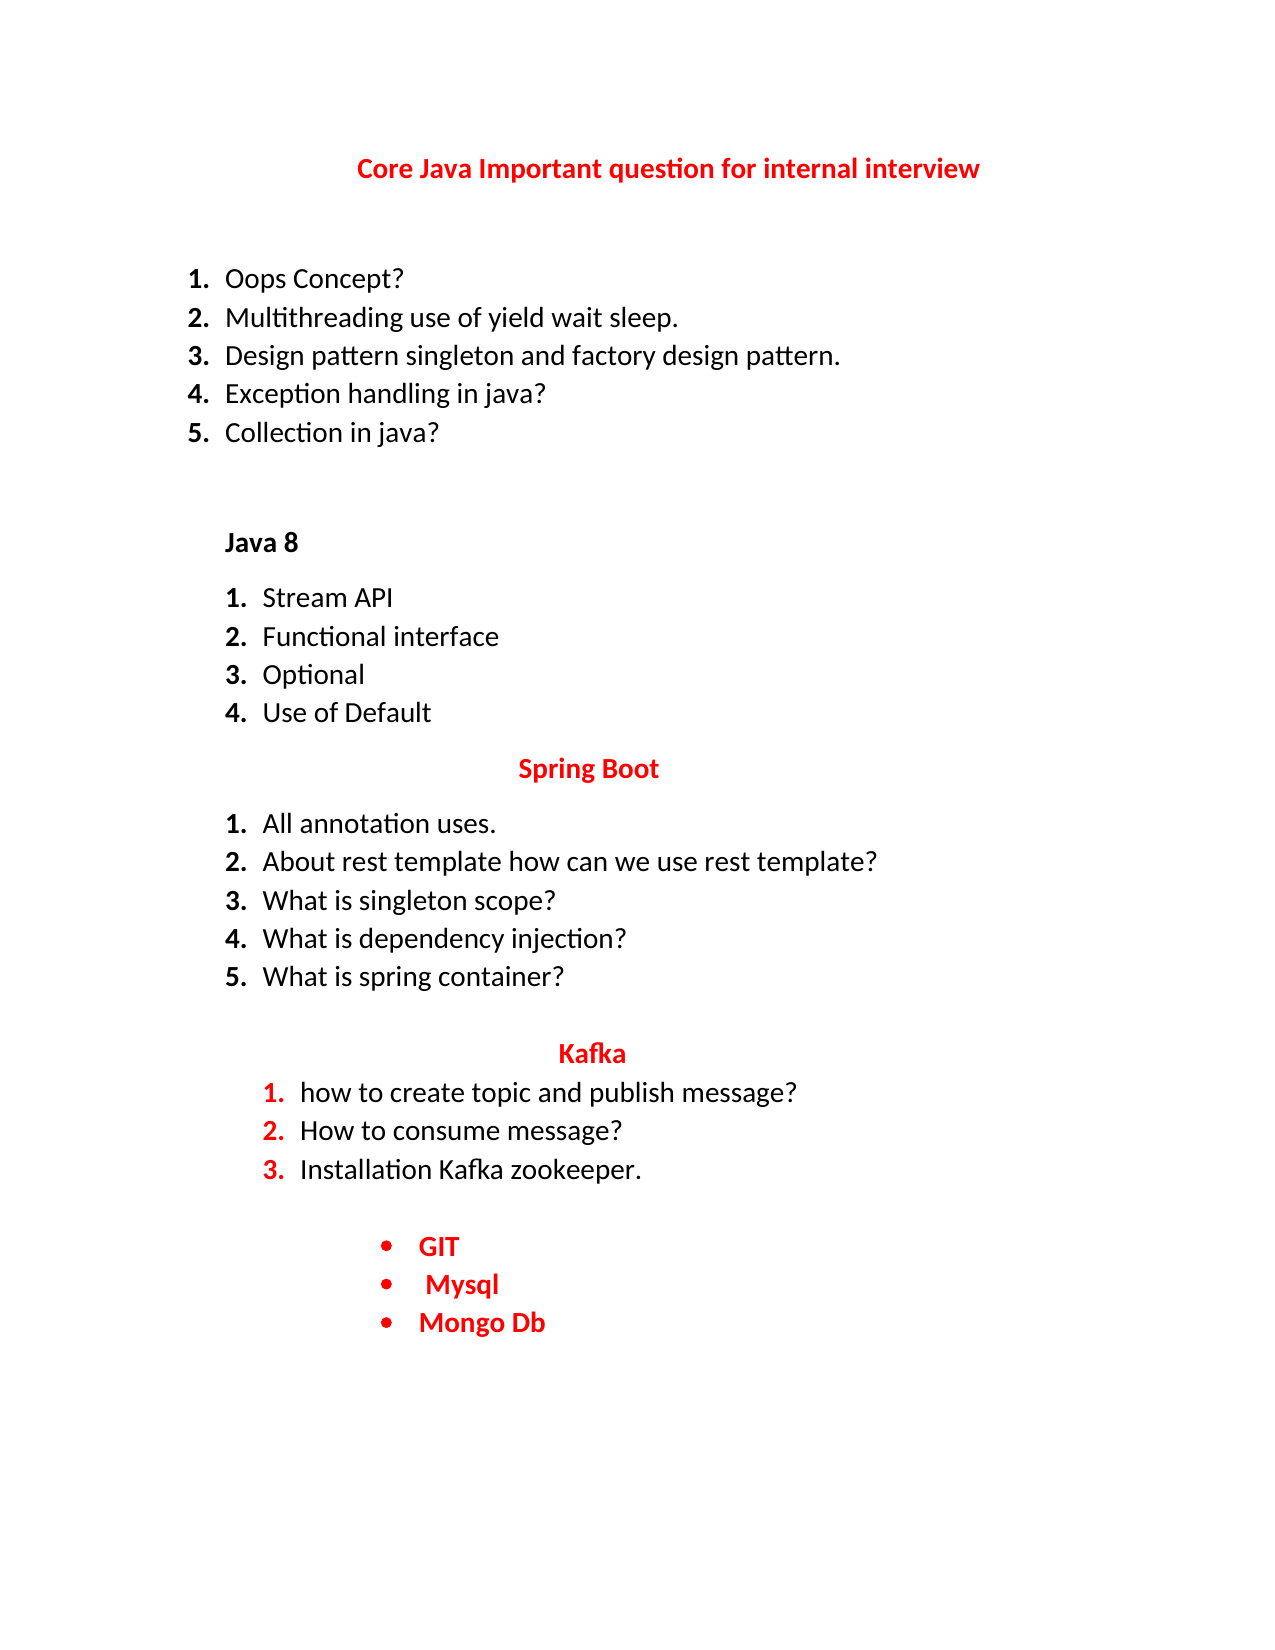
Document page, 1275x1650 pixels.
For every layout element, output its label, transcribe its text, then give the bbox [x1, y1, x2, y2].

list how to create topic and publish message? [262, 1074, 1125, 1109]
list Functional interface [225, 618, 1125, 653]
list Mongo Db [381, 1304, 1125, 1340]
list What is dependency injection? [225, 920, 1125, 956]
list Oops Concept? [187, 260, 1125, 296]
list Optional [225, 656, 1125, 692]
text Java 8 [225, 524, 1125, 560]
list Collection in java? [187, 414, 1125, 449]
list Use of Default [225, 694, 1125, 730]
list Installation Kafka zookeeper. [262, 1151, 1125, 1186]
list Kafka [262, 1035, 1125, 1071]
list Multithreading use of yield wait sleep. [187, 299, 1125, 334]
list About rest template how can we use rest template? [225, 843, 1125, 879]
list Stream API [225, 579, 1125, 615]
list All annotation uses. [225, 805, 1125, 840]
list What is singleton scope? [225, 882, 1125, 917]
list Mysql [381, 1266, 1125, 1302]
list How to consume message? [262, 1112, 1125, 1148]
text Spring Boot [150, 750, 1125, 785]
list GIT [381, 1228, 1125, 1263]
text Core Java Important question for internal interview [150, 150, 1125, 186]
list What is spring container? [225, 958, 1125, 994]
list Exception handling in java? [187, 376, 1125, 411]
list Design pattern singleton and factory design pattern. [187, 337, 1125, 373]
